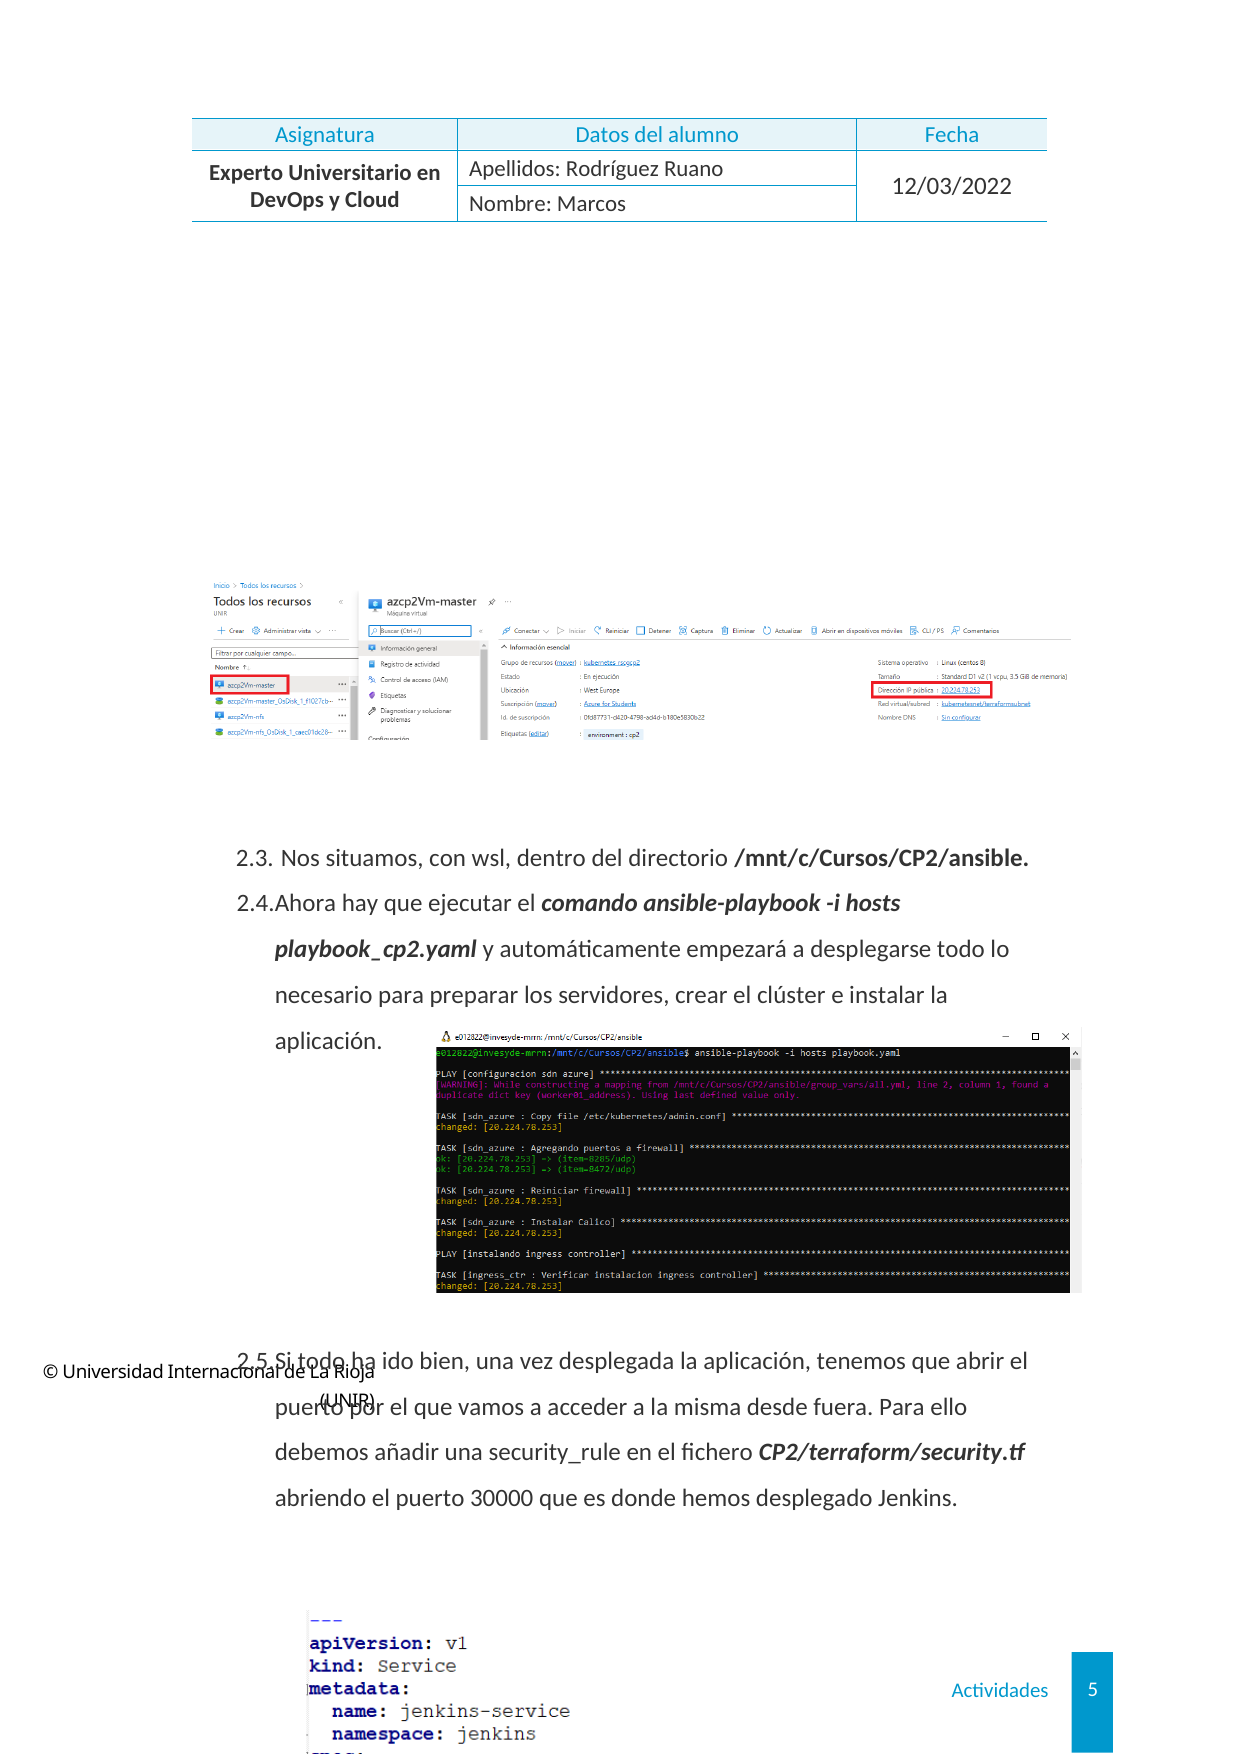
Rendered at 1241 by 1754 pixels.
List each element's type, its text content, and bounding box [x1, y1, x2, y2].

list Nos situamos, con wsl, dentro del directorio /mnt/c/Cursos/CP2/ansible. [236, 842, 1048, 872]
list Si todo ha ido bien, una vez desplegada la aplicación, tenemos que abrir el puerto por el que vamos a acceder a la misma desde fuera. Para ello debemos añadir una security_rule en el fichero CP2/terraform/security.tf abriendo el puerto 30000 que es donde hemos desplegado Jenkins. [236, 1345, 1048, 1513]
picture [207, 577, 1071, 740]
picture [436, 1027, 1082, 1293]
picture [306, 1610, 582, 1754]
list Ahora hay que ejecutar el comando ansible-playbook -i hosts playbook_cp2.yaml y automáticamente empezará a desplegarse todo lo necesario para preparar los servidores, crear el clúster e instalar la aplicación. [236, 888, 1048, 1055]
